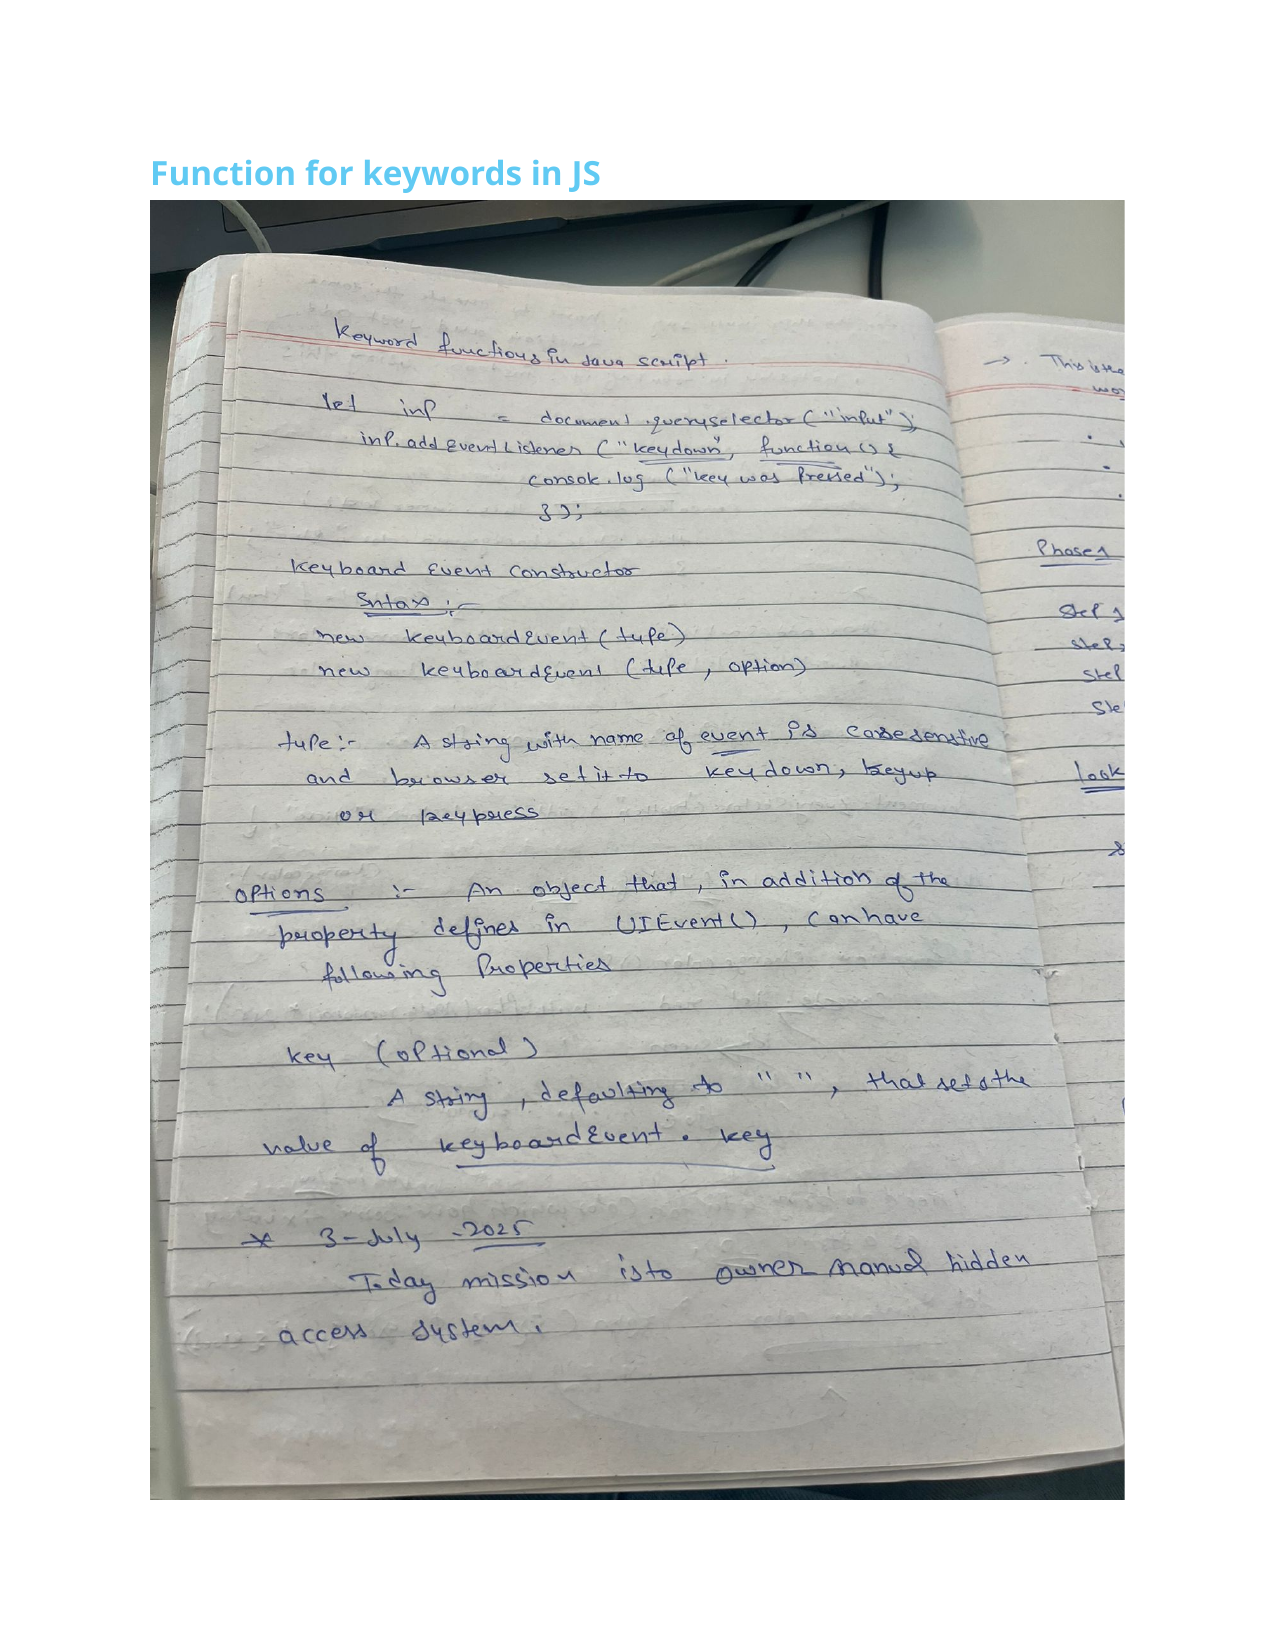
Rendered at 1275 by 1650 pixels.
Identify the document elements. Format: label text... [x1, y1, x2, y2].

text Function for keywords in JS [150, 150, 1125, 200]
picture [150, 200, 1125, 1500]
